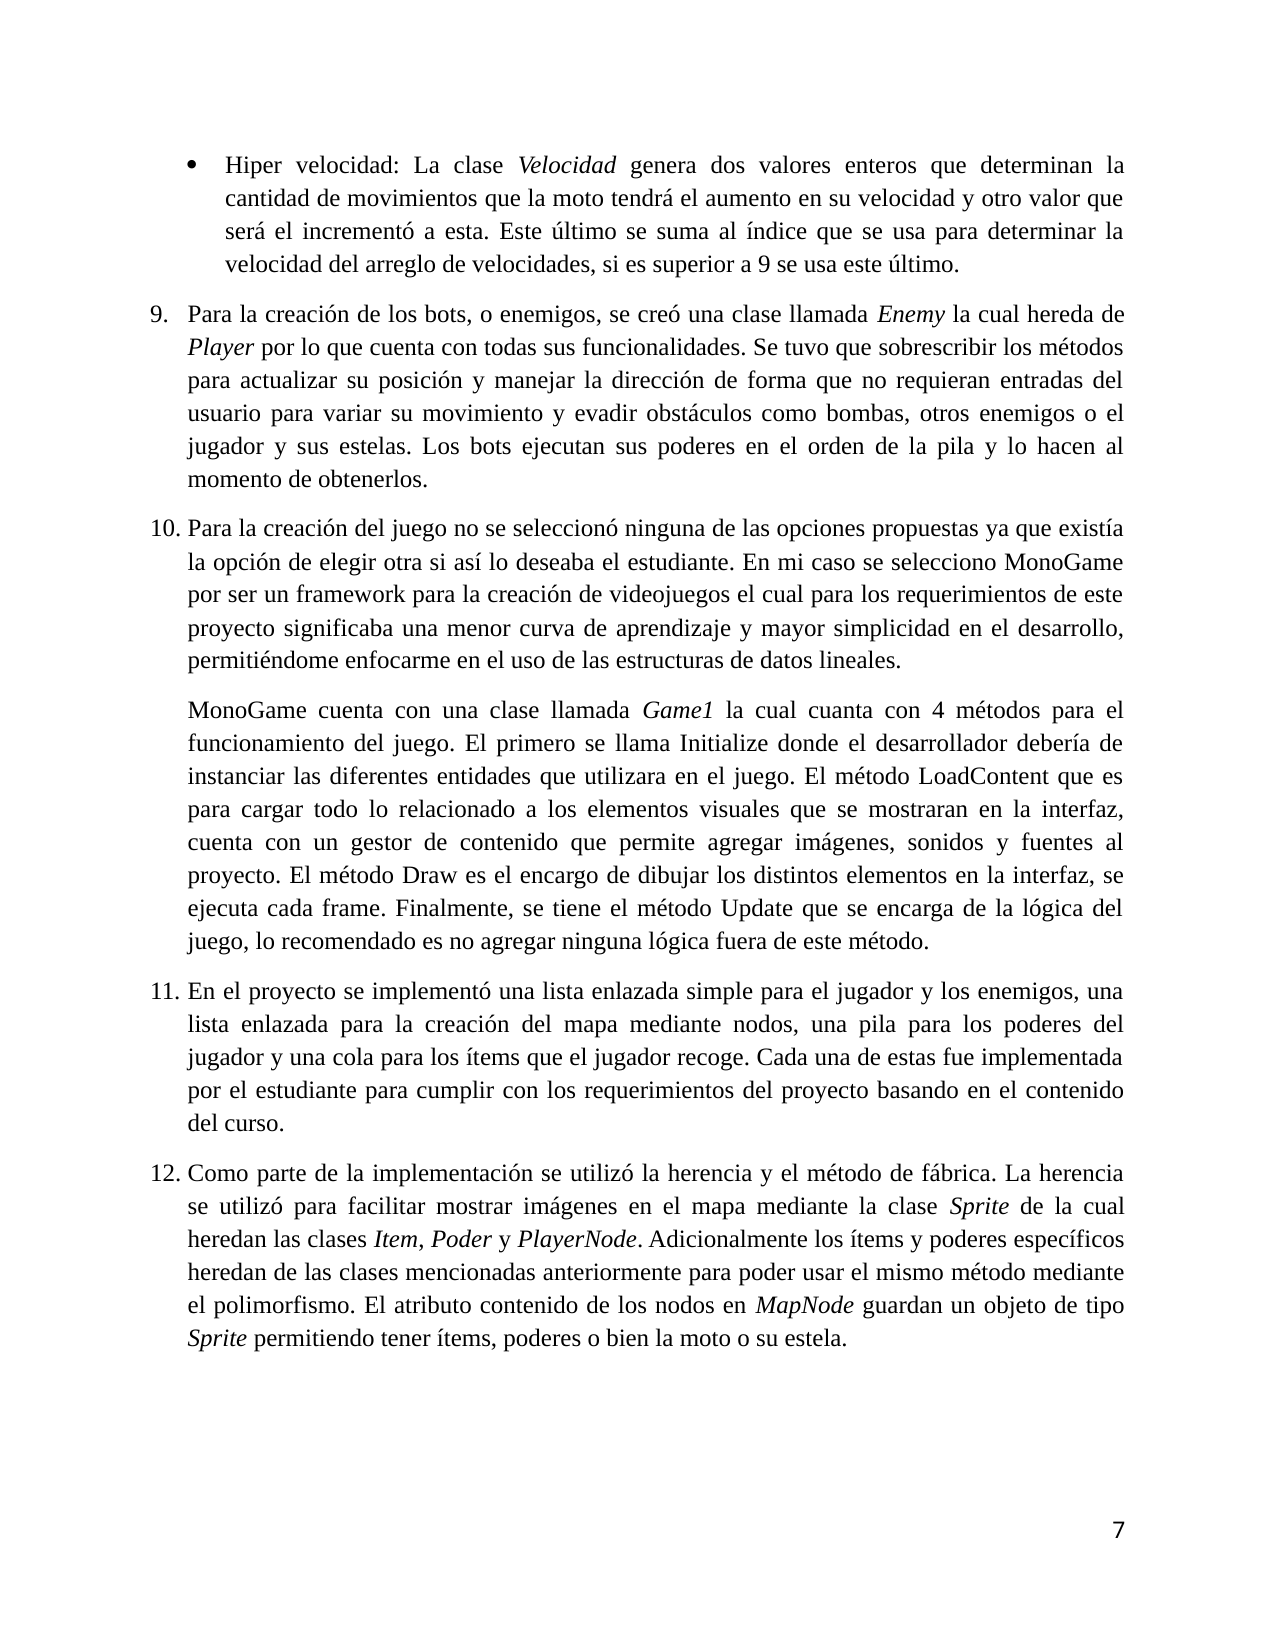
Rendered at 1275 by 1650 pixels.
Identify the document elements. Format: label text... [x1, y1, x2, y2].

list MonoGame cuenta con una clase llamada Game1 la cual cuanta con 4 métodos para el funcionamiento del juego. El primero se llama Initialize donde el desarrollador debería de instanciar las diferentes entidades que utilizara en el juego. El método LoadContent que es para cargar todo lo relacionado a los elementos visuales que se mostraran en la interfaz, cuenta con un gestor de contenido que permite agregar imágenes, sonidos y fuentes al proyecto. El método Draw es el encargo de dibujar los distintos elementos en la interfaz, se ejecuta cada frame. Finalmente, se tiene el método Update que se encarga de la lógica del juego, lo recomendado es no agregar ninguna lógica fuera de este método. [187, 695, 1125, 955]
list Hiper velocidad: La clase Velocidad genera dos valores enteros que determinan la cantidad de movimientos que la moto tendrá el aumento en su velocidad y otro valor que será el incrementó a esta. Este último se suma al índice que se usa para determinar la velocidad del arreglo de velocidades, si es superior a 9 se usa este último. [187, 150, 1125, 278]
list Como parte de la implementación se utilizó la herencia y el método de fábrica. La herencia se utilizó para facilitar mostrar imágenes en el mapa mediante la clase Sprite de la cual heredan las clases Item, Poder y PlayerNode. Adicionalmente los ítems y poderes específicos heredan de las clases mencionadas anteriormente para poder usar el mismo método mediante el polimorfismo. El atributo contenido de los nodos en MapNode guardan un objeto de tipo Sprite permitiendo tener ítems, poderes o bien la moto o su estela. [150, 1158, 1125, 1352]
list En el proyecto se implementó una lista enlazada simple para el jugador y los enemigos, una lista enlazada para la creación del mapa mediante nodos, una pila para los poderes del jugador y una cola para los ítems que el jugador recoge. Cada una de estas fue implementada por el estudiante para cumplir con los requerimientos del proyecto basando en el contenido del curso. [150, 976, 1125, 1137]
list Para la creación del juego no se seleccionó ninguna de las opciones propuestas ya que existía la opción de elegir otra si así lo deseaba el estudiante. En mi caso se selecciono MonoGame por ser un framework para la creación de videojuegos el cual para los requerimientos de este proyecto significaba una menor curva de aprendizaje y mayor simplicidad en el desarrollo, permitiéndome enfocarme en el uso de las estructuras de datos lineales. [150, 513, 1125, 674]
list Para la creación de los bots, o enemigos, se creó una clase llamada Enemy la cual hereda de Player por lo que cuenta con todas sus funcionalidades. Se tuvo que sobrescribir los métodos para actualizar su posición y manejar la dirección de forma que no requieran entradas del usuario para variar su movimiento y evadir obstáculos como bombas, otros enemigos o el jugador y sus estelas. Los bots ejecutan sus poderes en el orden de la pila y lo hacen al momento de obtenerlos. [150, 299, 1125, 493]
